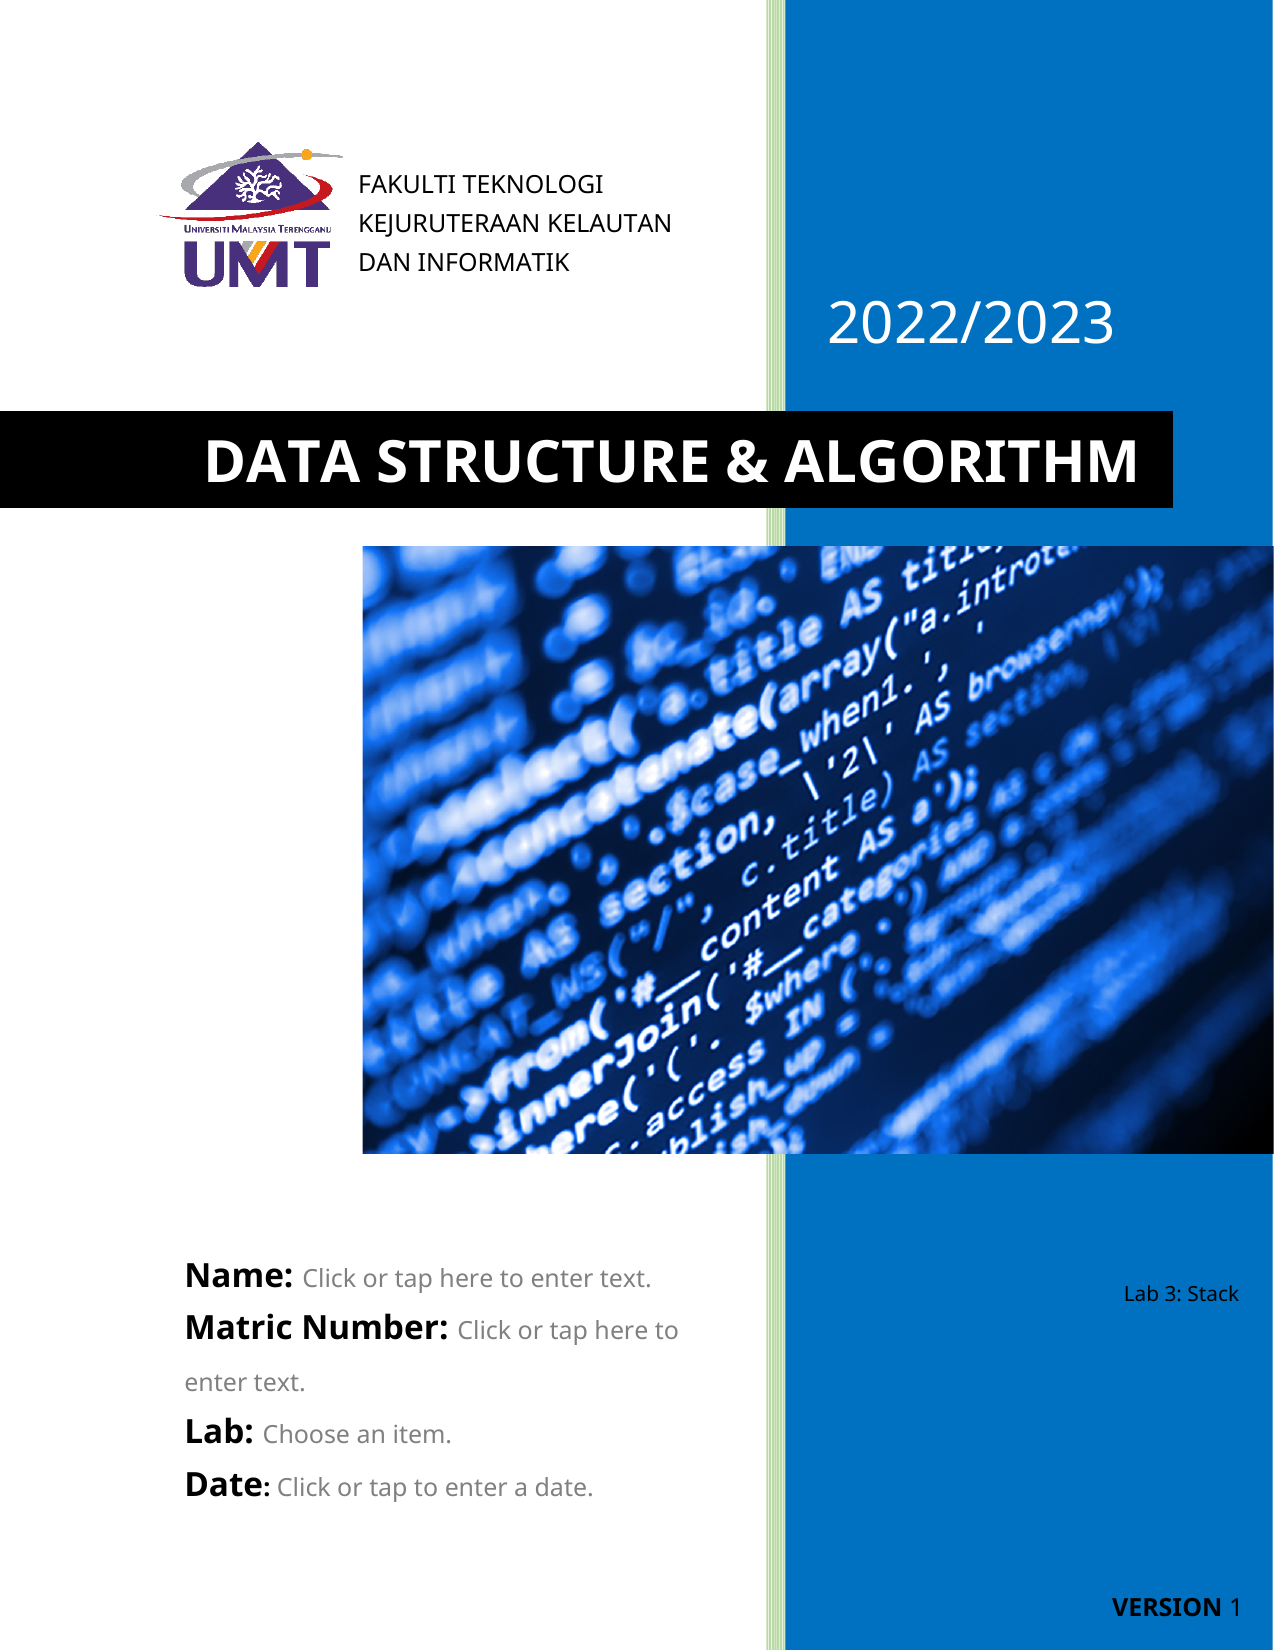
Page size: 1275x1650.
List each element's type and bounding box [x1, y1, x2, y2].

picture [150, 136, 363, 293]
picture [362, 546, 1274, 1154]
